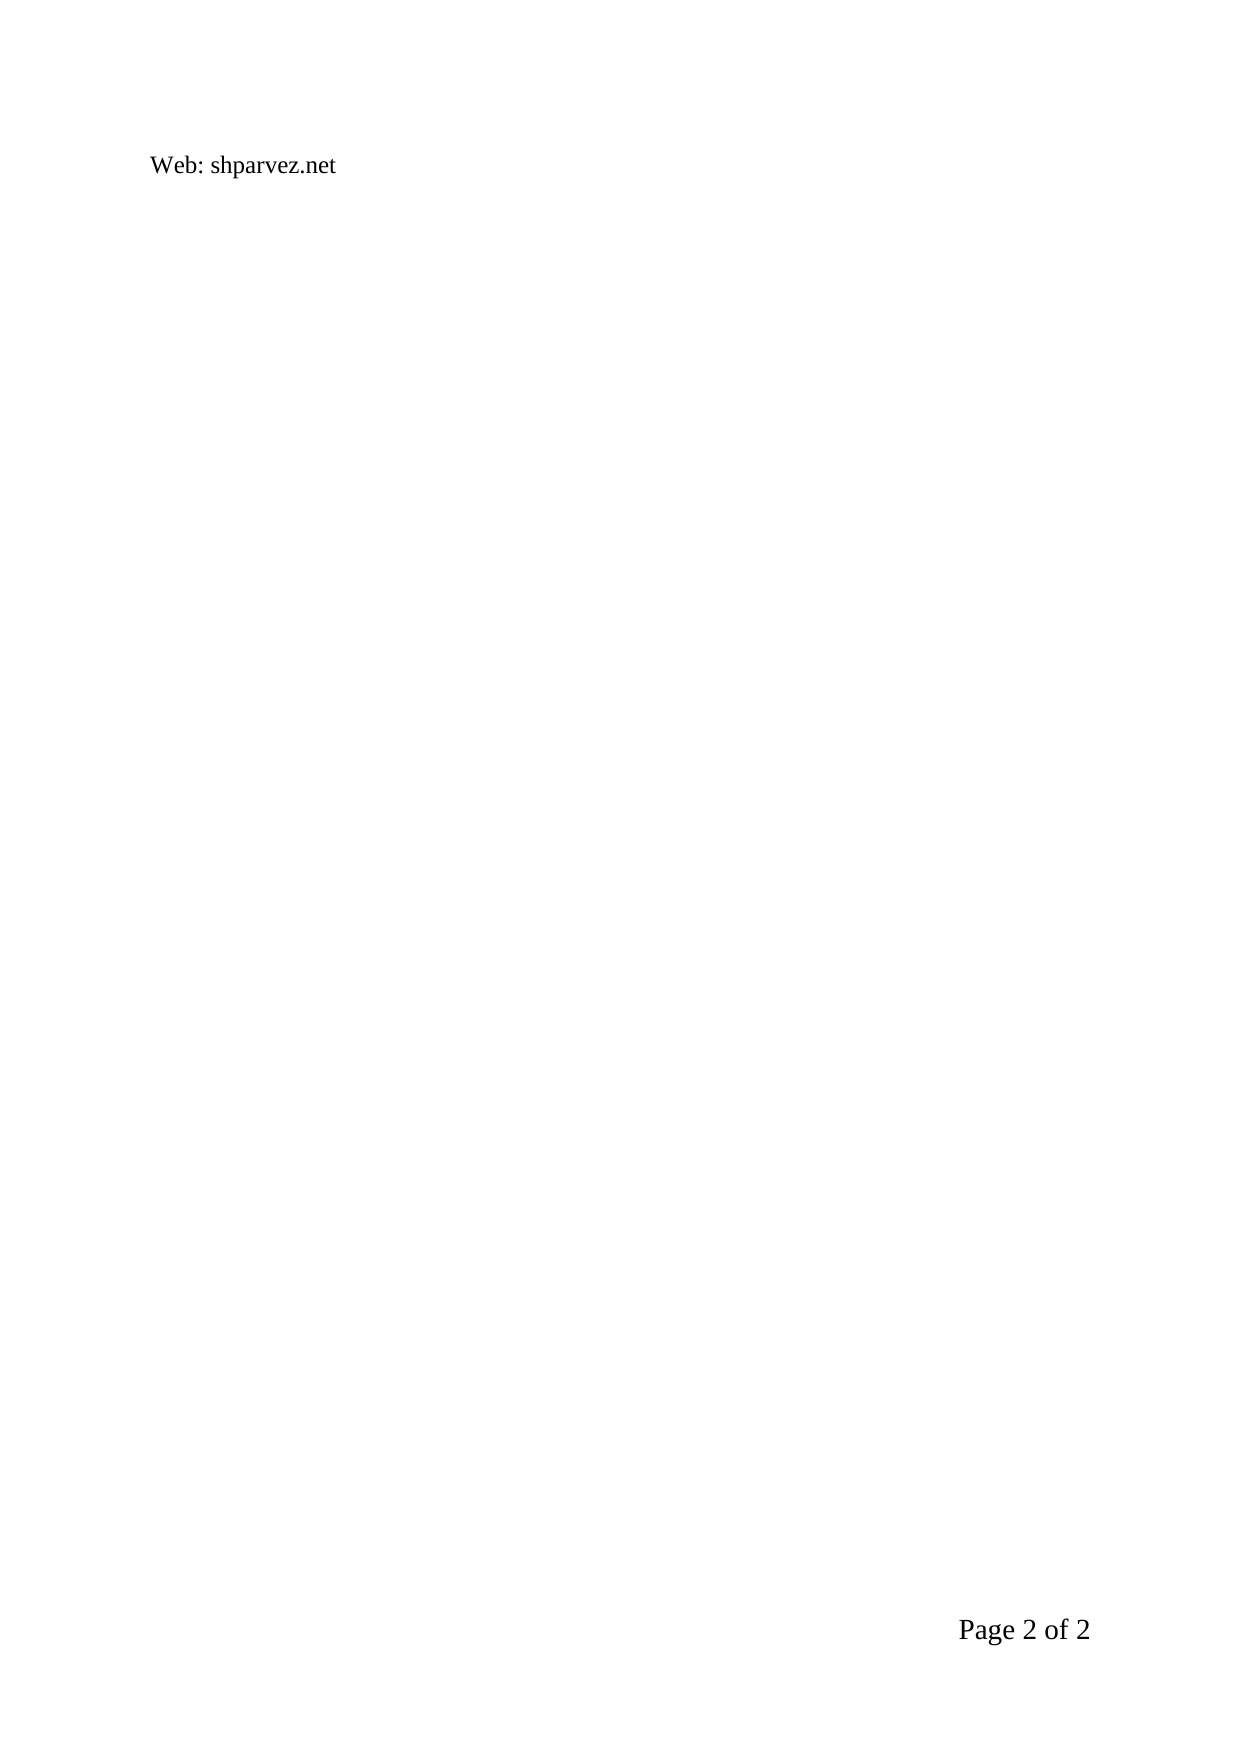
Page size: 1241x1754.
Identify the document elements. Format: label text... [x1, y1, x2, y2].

text Web: shparvez.net [150, 150, 1090, 179]
